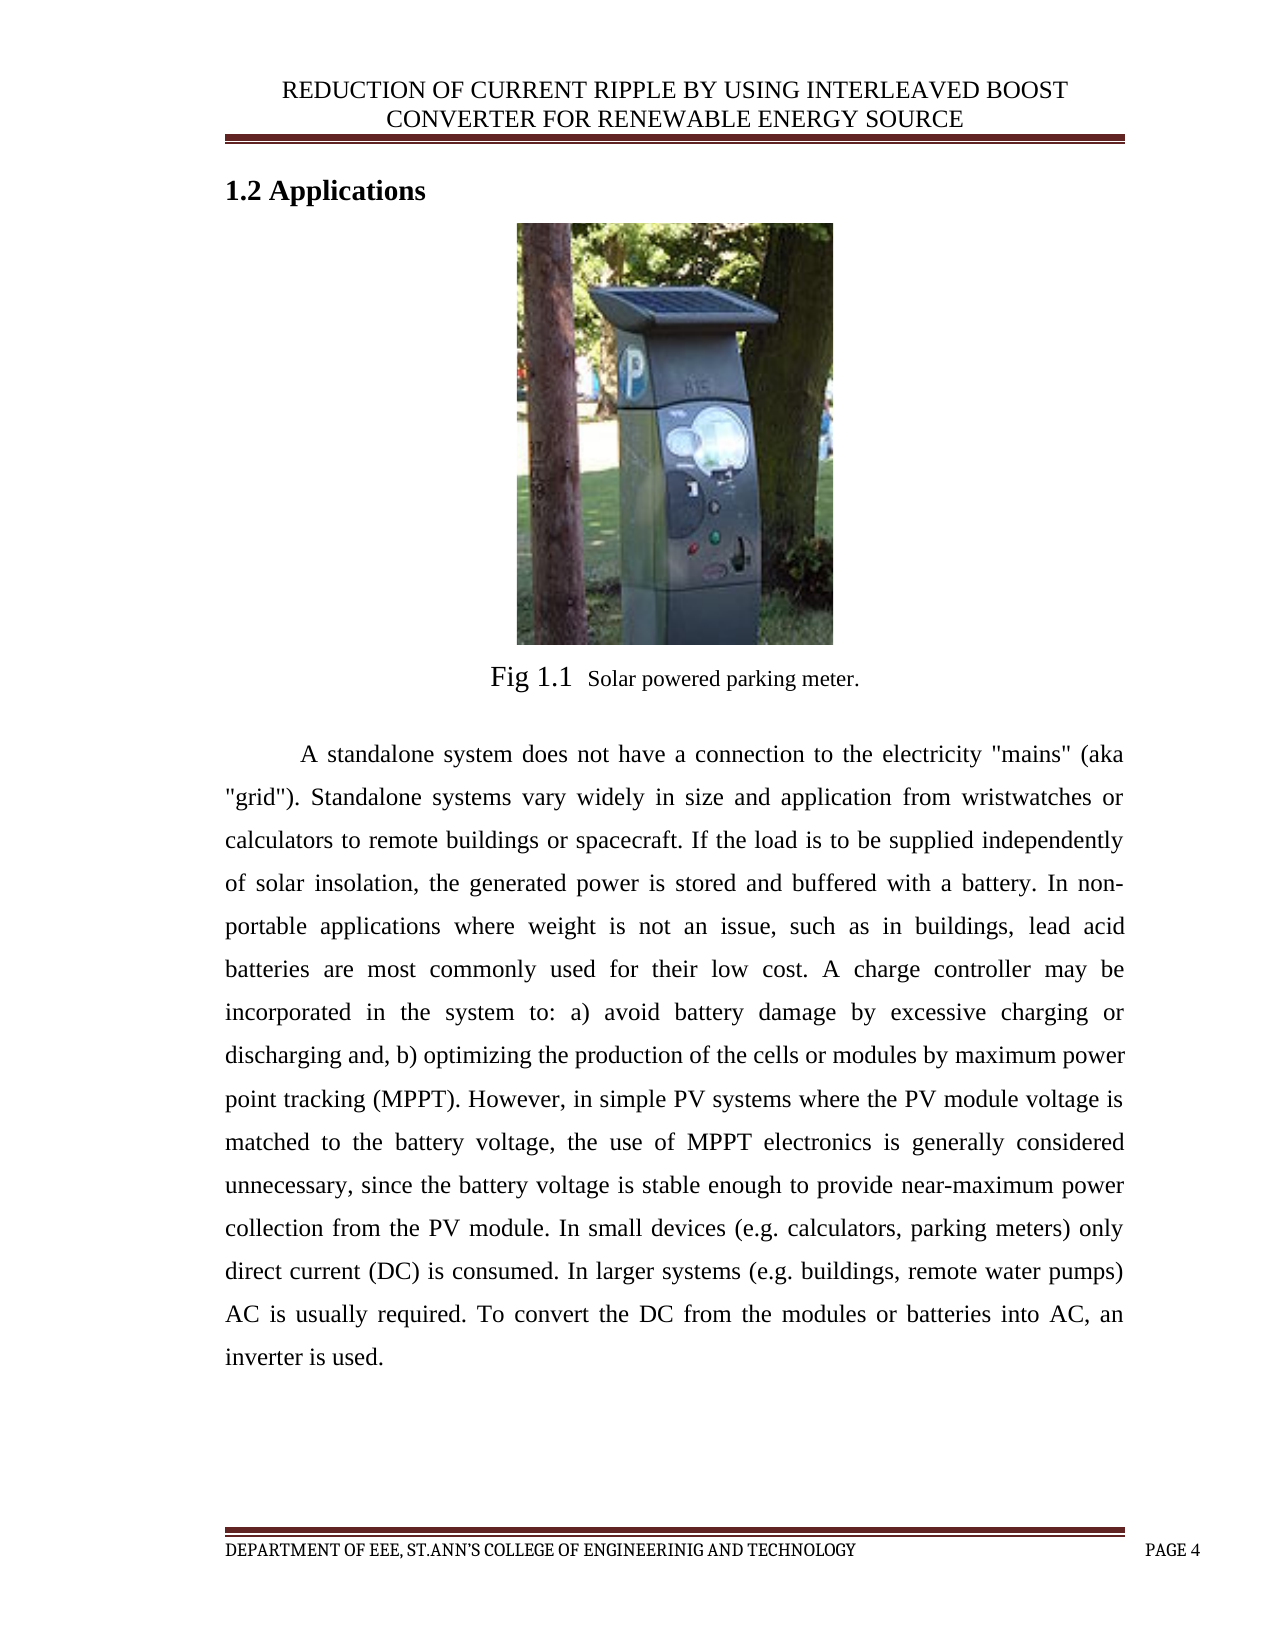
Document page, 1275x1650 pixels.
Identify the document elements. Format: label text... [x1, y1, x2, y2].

text A standalone system does not have a connection to the electricity "mains" (aka "grid"). Standalone systems vary widely in size and application from wristwatches or calculators to remote buildings or spacecraft. If the load is to be supplied independently of solar insolation, the generated power is stored and buffered with a battery. In non-portable applications where weight is not an issue, such as in buildings, lead acid batteries are most commonly used for their low cost. A charge controller may be incorporated in the system to: a) avoid battery damage by excessive charging or discharging and, b) optimizing the production of the cells or modules by maximum power point tracking (MPPT). However, in simple PV systems where the PV module voltage is matched to the battery voltage, the use of MPPT electronics is generally considered unnecessary, since the battery voltage is stable enough to provide near-maximum power collection from the PV module. In small devices (e.g. calculators, parking meters) only direct current (DC) is consumed. In larger systems (e.g. buildings, remote water pumps) AC is usually required. To convert the DC from the modules or batteries into AC, an inverter is used. [225, 739, 1125, 1371]
text Fig 1.1 Solar powered parking meter. [225, 659, 1125, 693]
picture [516, 223, 834, 645]
subtitle 1.2 Applications [225, 173, 1125, 206]
